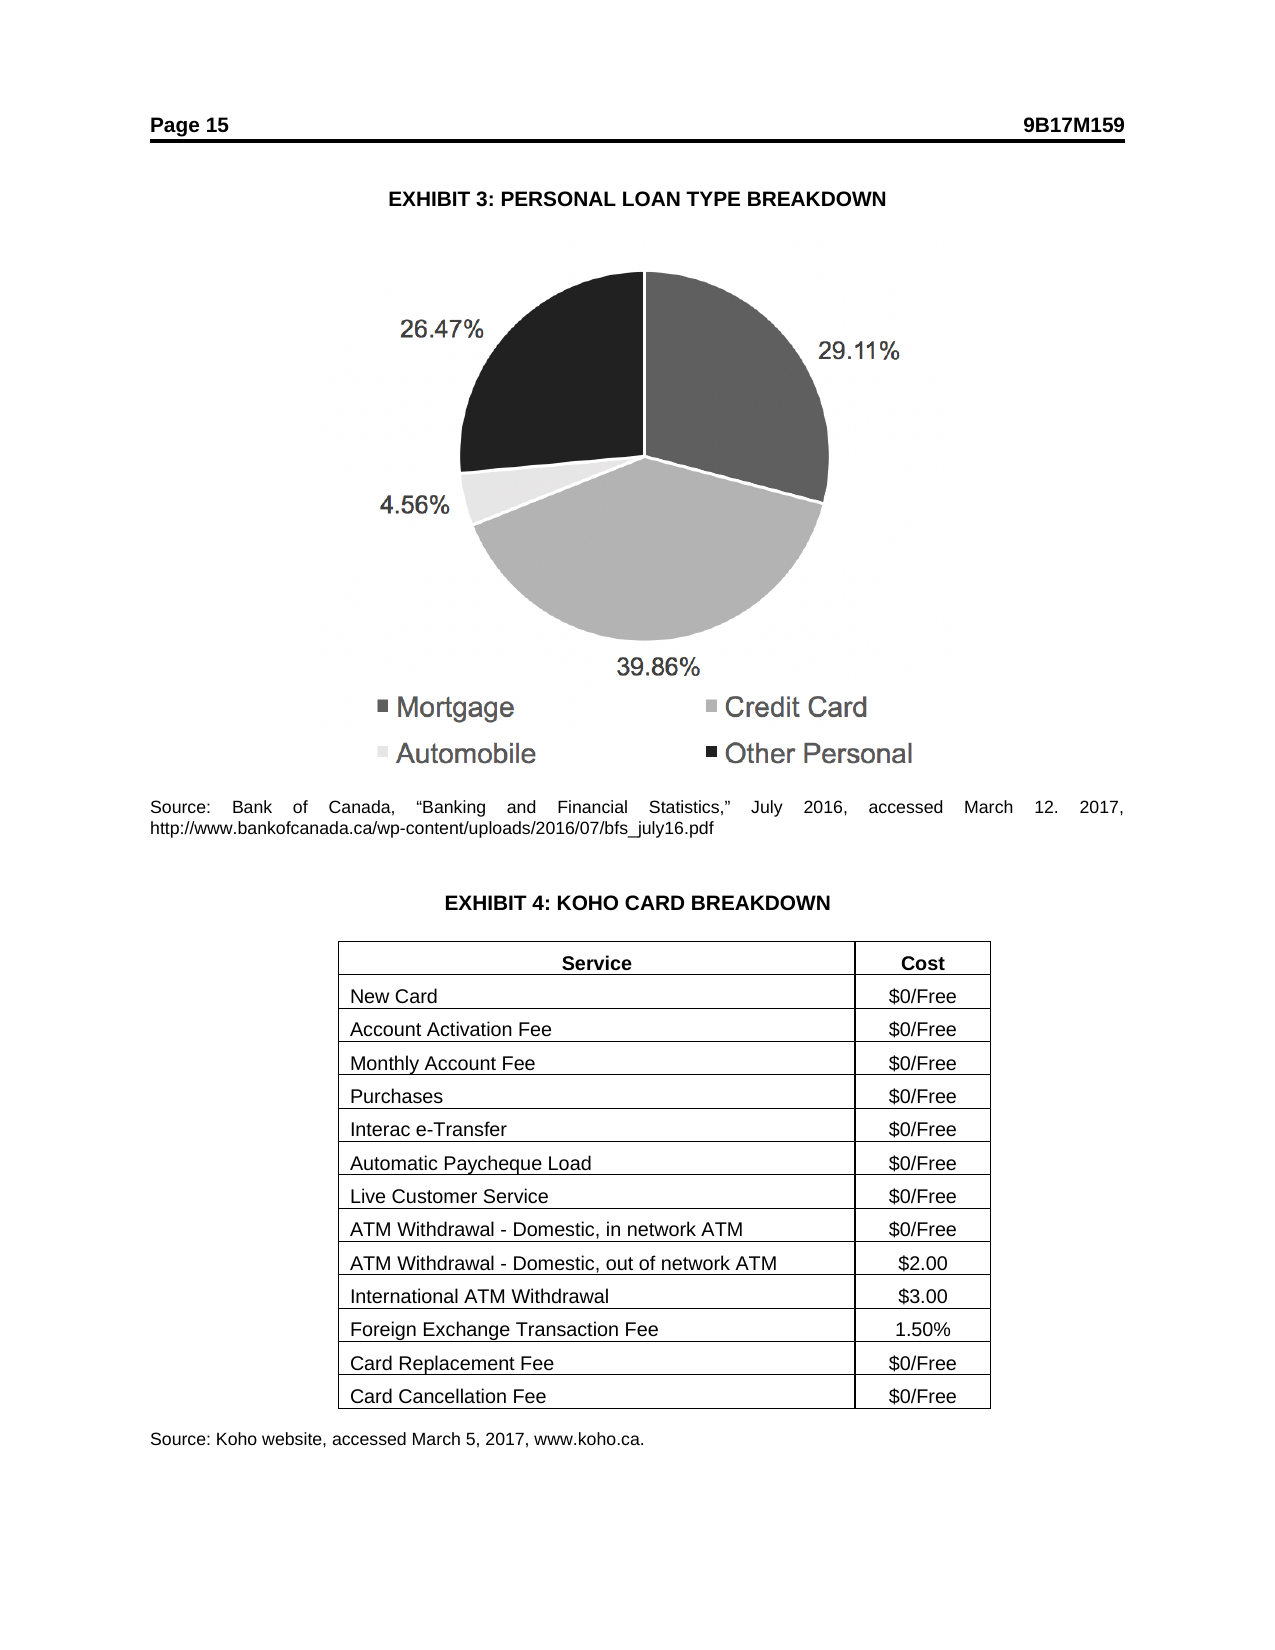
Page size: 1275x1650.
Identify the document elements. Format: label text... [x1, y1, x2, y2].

table_cell Live Customer Service [339, 1175, 854, 1208]
table_cell Automatic Paycheque Load [339, 1142, 854, 1174]
table_cell $2.00 [856, 1242, 990, 1274]
table_cell $0/Free [856, 1042, 990, 1074]
table_cell $0/Free [856, 975, 990, 1008]
picture [314, 236, 961, 777]
table_cell International ATM Withdrawal [339, 1275, 854, 1308]
table_cell Account Activation Fee [339, 1009, 854, 1041]
table_cell New Card [339, 975, 854, 1008]
table_cell $0/Free [856, 1009, 990, 1041]
table_cell Interac e-Transfer [339, 1109, 854, 1141]
table_cell 1.50% [856, 1309, 990, 1341]
table_cell ATM Withdrawal - Domestic, in network ATM [339, 1209, 854, 1241]
table_header Service [339, 942, 854, 974]
text Source: Koho website, accessed March 5, 2017, www.koho.ca. [150, 1429, 1125, 1449]
table_cell Card Cancellation Fee [339, 1375, 854, 1408]
table_cell $0/Free [856, 1175, 990, 1208]
table_cell $0/Free [856, 1342, 990, 1374]
table_cell Monthly Account Fee [339, 1042, 854, 1074]
text EXHIBIT 4: KOHO CARD BREAKDOWN [150, 891, 1125, 914]
table_cell Purchases [339, 1075, 854, 1108]
table_cell $0/Free [856, 1375, 990, 1408]
table_cell $0/Free [856, 1142, 990, 1174]
table_cell $0/Free [856, 1109, 990, 1141]
table_cell Foreign Exchange Transaction Fee [339, 1309, 854, 1341]
text Source: Bank of Canada, “Banking and Financial Statistics,” July 2016, accessed March 12. 2017, http://www.bankofcanada.ca/wp-content/uploads/2016/07/bfs_july16.pdf [150, 797, 1125, 838]
table_cell Card Replacement Fee [339, 1342, 854, 1374]
table_cell $0/Free [856, 1209, 990, 1241]
table_cell $0/Free [856, 1075, 990, 1108]
table_header Cost [856, 942, 990, 974]
table_cell $3.00 [856, 1275, 990, 1308]
table_cell ATM Withdrawal - Domestic, out of network ATM [339, 1242, 854, 1274]
text EXHIBIT 3: PERSONAL LOAN TYPE BREAKDOWN [150, 186, 1125, 210]
